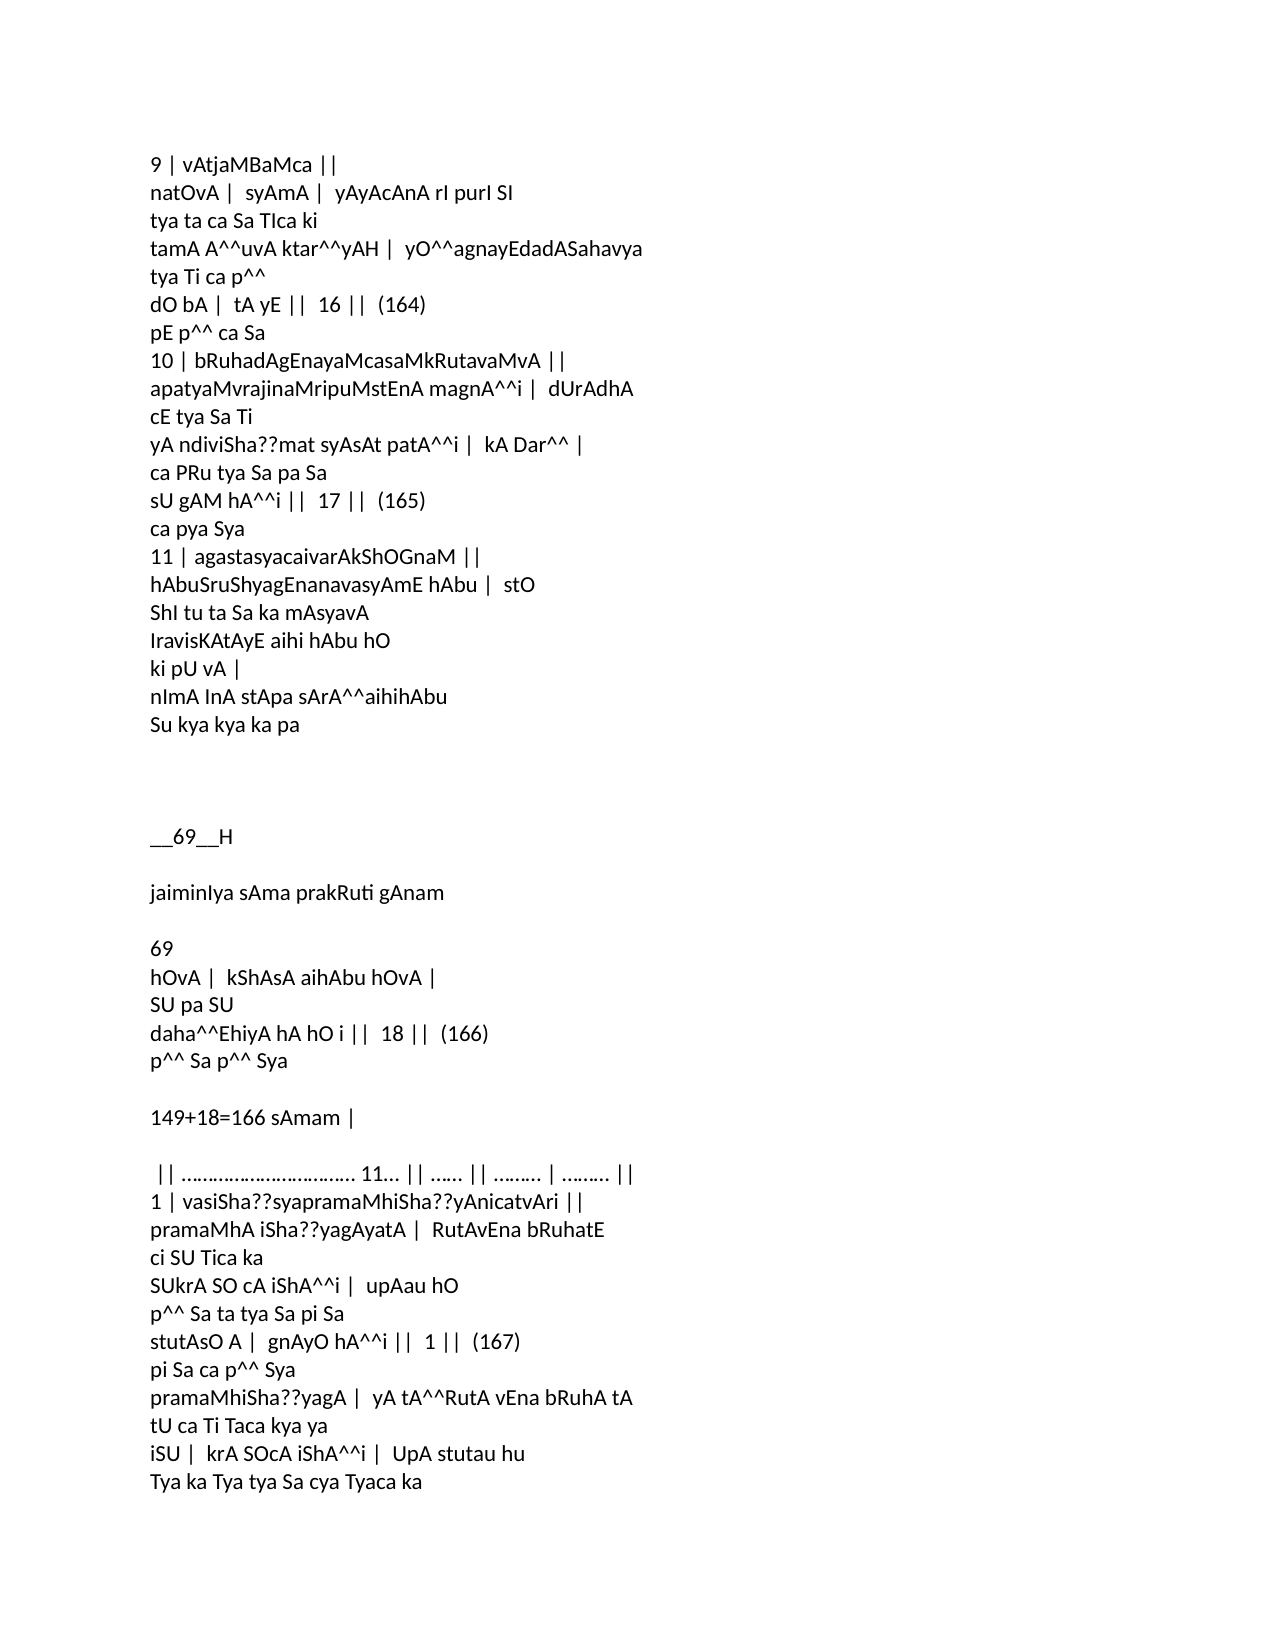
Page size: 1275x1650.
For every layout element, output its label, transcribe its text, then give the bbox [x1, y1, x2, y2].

text dO bA | tA yE || 16 || (164) [150, 290, 1125, 318]
text 9 | vAtjaMBaMca || [150, 150, 1125, 178]
text ki pU vA | [150, 654, 1125, 682]
text p^^ Sa p^^ Sya [150, 1047, 1125, 1075]
text || …………………………… 11… || …… || ……… | ……… || [150, 1159, 1125, 1187]
text yA ndiviSha??mat syAsAt patA^^i | kA Dar^^ | [150, 430, 1125, 458]
text 149+18=166 sAmam | [150, 1103, 1125, 1131]
text IravisKAtAyE aihi hAbu hO [150, 626, 1125, 654]
text pE p^^ ca Sa [150, 318, 1125, 346]
text 11 | agastasyacaivarAkShOGnaM || [150, 542, 1125, 570]
text jaiminIya sAma prakRuti gAnam [150, 878, 1125, 907]
text sU gAM hA^^i || 17 || (165) [150, 486, 1125, 514]
text cE tya Sa Ti [150, 402, 1125, 430]
text Su kya kya ka pa [150, 710, 1125, 738]
text tya ta ca Sa TIca ki [150, 206, 1125, 234]
text SUkrA SO cA iShA^^i | upAau hO [150, 1271, 1125, 1299]
text daha^^EhiyA hA hO i || 18 || (166) [150, 1019, 1125, 1047]
text Tya ka Tya tya Sa cya Tyaca ka [150, 1467, 1125, 1495]
text pramaMhA iSha??yagAyatA | RutAvEna bRuhatE [150, 1215, 1125, 1243]
text ca pya Sya [150, 514, 1125, 542]
text SU pa SU [150, 991, 1125, 1019]
text 69 [150, 934, 1125, 963]
text tamA A^^uvA ktar^^yAH | yO^^agnayEdadASahavya [150, 234, 1125, 262]
text hOvA | kShAsA aihAbu hOvA | [150, 963, 1125, 991]
text pi Sa ca p^^ Sya [150, 1355, 1125, 1383]
text apatyaMvrajinaMripuMstEnA magnA^^i | dUrAdhA [150, 374, 1125, 402]
text tU ca Ti Taca kya ya [150, 1411, 1125, 1439]
text ca PRu tya Sa pa Sa [150, 458, 1125, 486]
text p^^ Sa ta tya Sa pi Sa [150, 1299, 1125, 1327]
text nImA InA stApa sArA^^aihihAbu [150, 682, 1125, 710]
text ShI tu ta Sa ka mAsyavA [150, 598, 1125, 626]
text 10 | bRuhadAgEnayaMcasaMkRutavaMvA || [150, 346, 1125, 374]
text pramaMhiSha??yagA | yA tA^^RutA vEna bRuhA tA [150, 1383, 1125, 1411]
text hAbuSruShyagEnanavasyAmE hAbu | stO [150, 570, 1125, 598]
text 1 | vasiSha??syapramaMhiSha??yAnicatvAri || [150, 1187, 1125, 1215]
text stutAsO A | gnAyO hA^^i || 1 || (167) [150, 1327, 1125, 1355]
text iSU | krA SOcA iShA^^i | UpA stutau hu [150, 1439, 1125, 1467]
text __69__H [150, 822, 1125, 851]
text ci SU Tica ka [150, 1243, 1125, 1271]
text natOvA | syAmA | yAyAcAnA rI purI SI [150, 178, 1125, 206]
text tya Ti ca p^^ [150, 262, 1125, 290]
